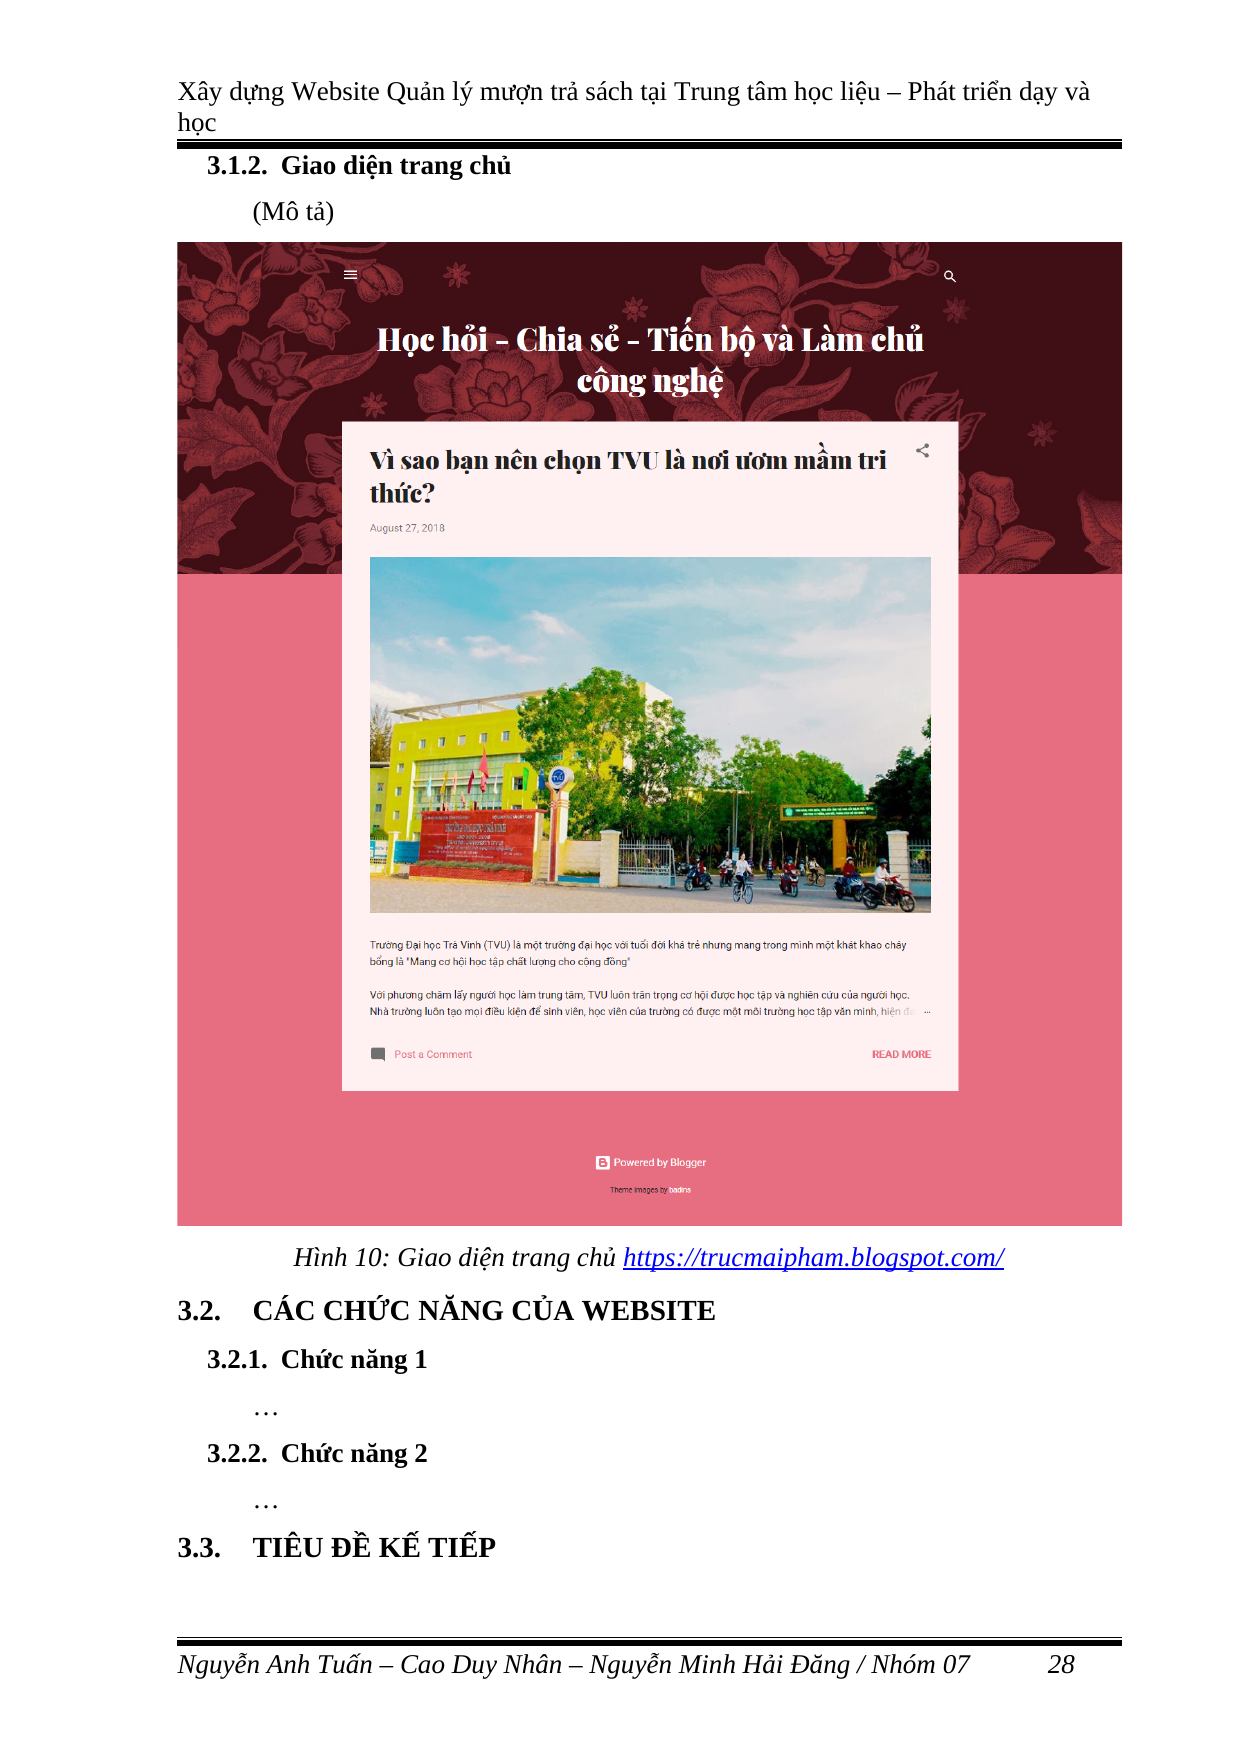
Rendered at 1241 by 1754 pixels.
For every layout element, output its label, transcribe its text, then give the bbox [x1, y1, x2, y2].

subtitle TIÊU ĐỀ KẾ TIẾP [177, 1530, 1122, 1564]
subtitle CÁC CHỨC NĂNG CỦA WEBSITE [177, 1293, 1122, 1327]
text (Mô tả) [177, 195, 1122, 227]
subtitle Chức năng 2 [207, 1437, 1122, 1468]
picture [177, 242, 1123, 1226]
subtitle Giao diện trang chủ [207, 149, 1122, 180]
text … [177, 1484, 1122, 1515]
text Hình 10: Giao diện trang chủ https://trucmaipham.blogspot.com/ [177, 1241, 1122, 1272]
text … [177, 1390, 1122, 1421]
subtitle Chức năng 1 [207, 1344, 1122, 1375]
